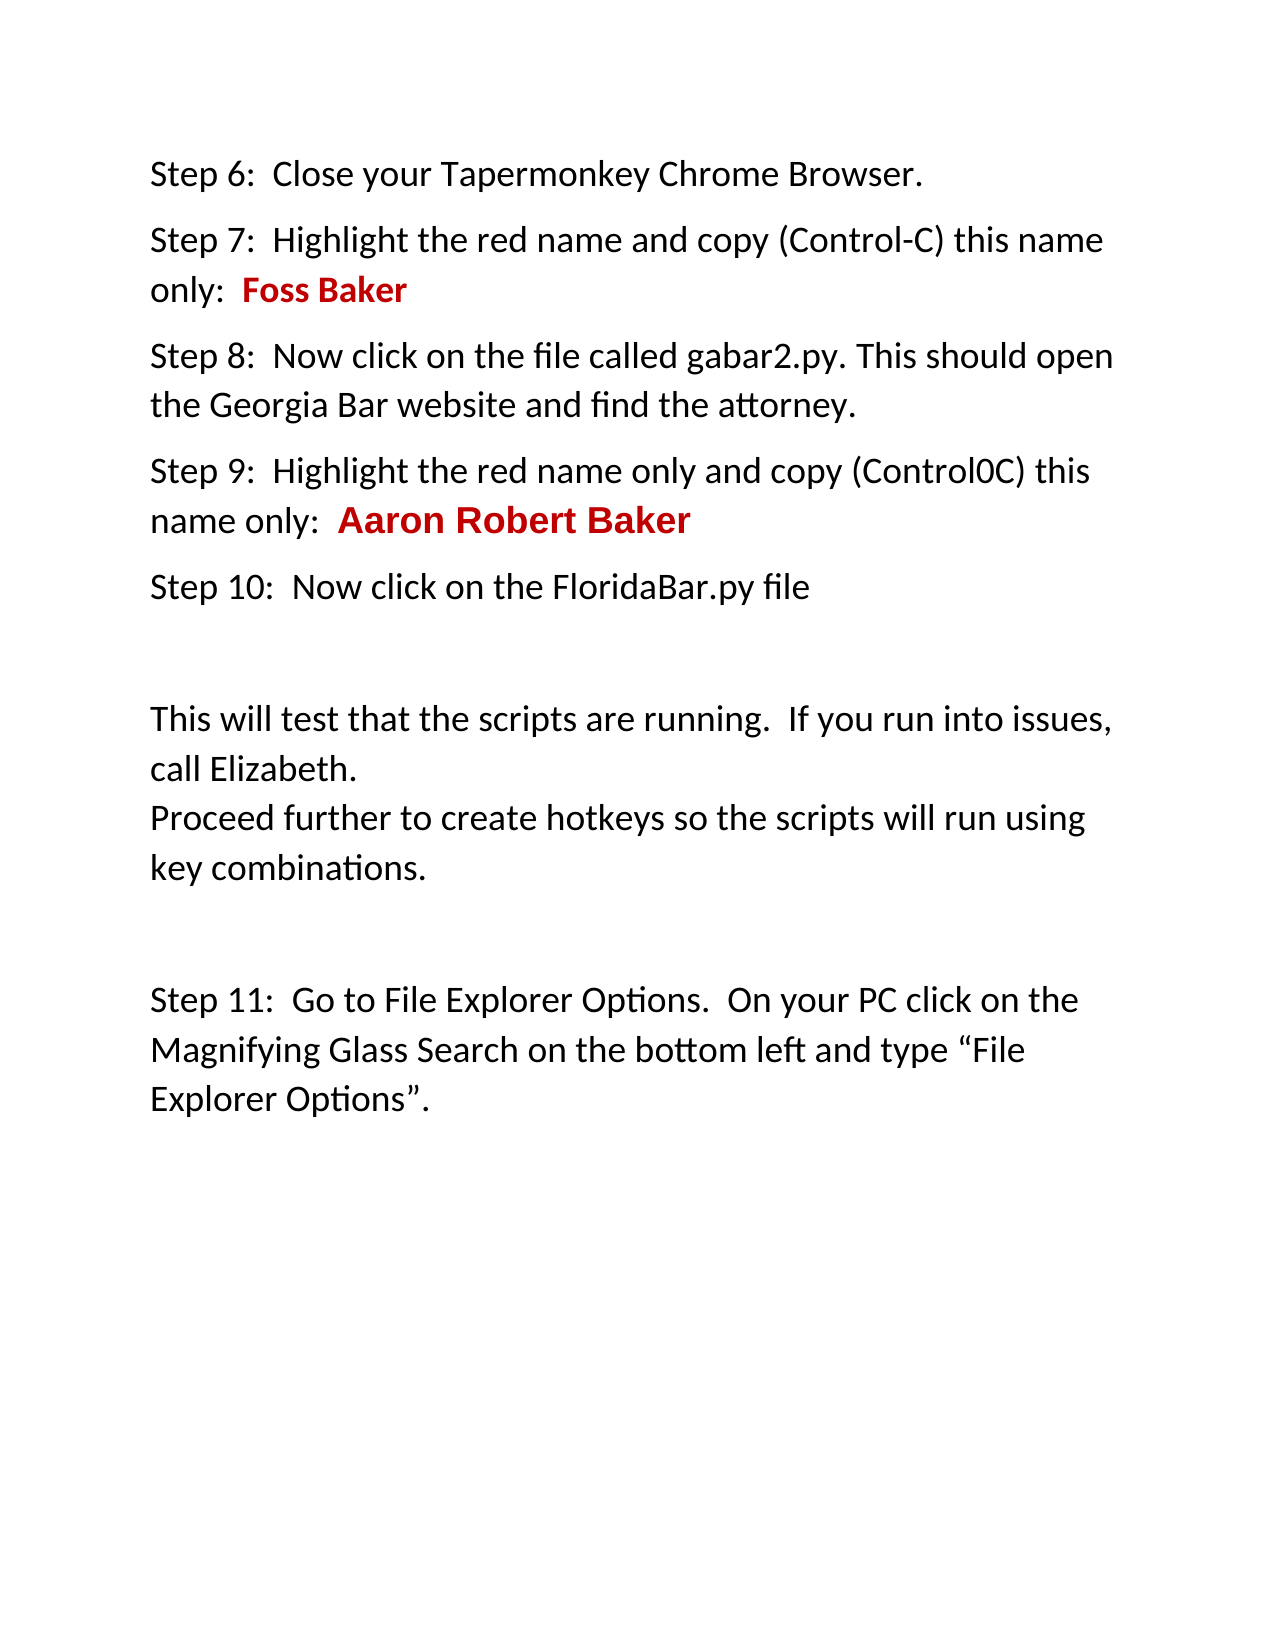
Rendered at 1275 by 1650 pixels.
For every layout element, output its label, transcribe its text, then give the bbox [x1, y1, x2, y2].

text Step 10: Now click on the FloridaBar.py file [150, 563, 1125, 609]
text Step 6: Close your Tapermonkey Chrome Browser. [150, 150, 1125, 196]
text Step 11: Go to File Explorer Options. On your PC click on the Magnifying Glass Search on the bottom left and type “File Explorer Options”. [150, 976, 1125, 1121]
text Step 7: Highlight the red name and copy (Control-C) this name only: Foss Baker [150, 216, 1125, 311]
text Step 9: Highlight the red name only and copy (Control0C) this name only: Aaron Robert Baker [150, 447, 1125, 543]
text This will test that the scripts are running. If you run into issues, call Elizabeth. Proceed further to create hotkeys so the scripts will run using key combinations. [150, 695, 1125, 889]
text Step 8: Now click on the file called gabar2.py. This should open the Georgia Bar website and find the attorney. [150, 332, 1125, 427]
